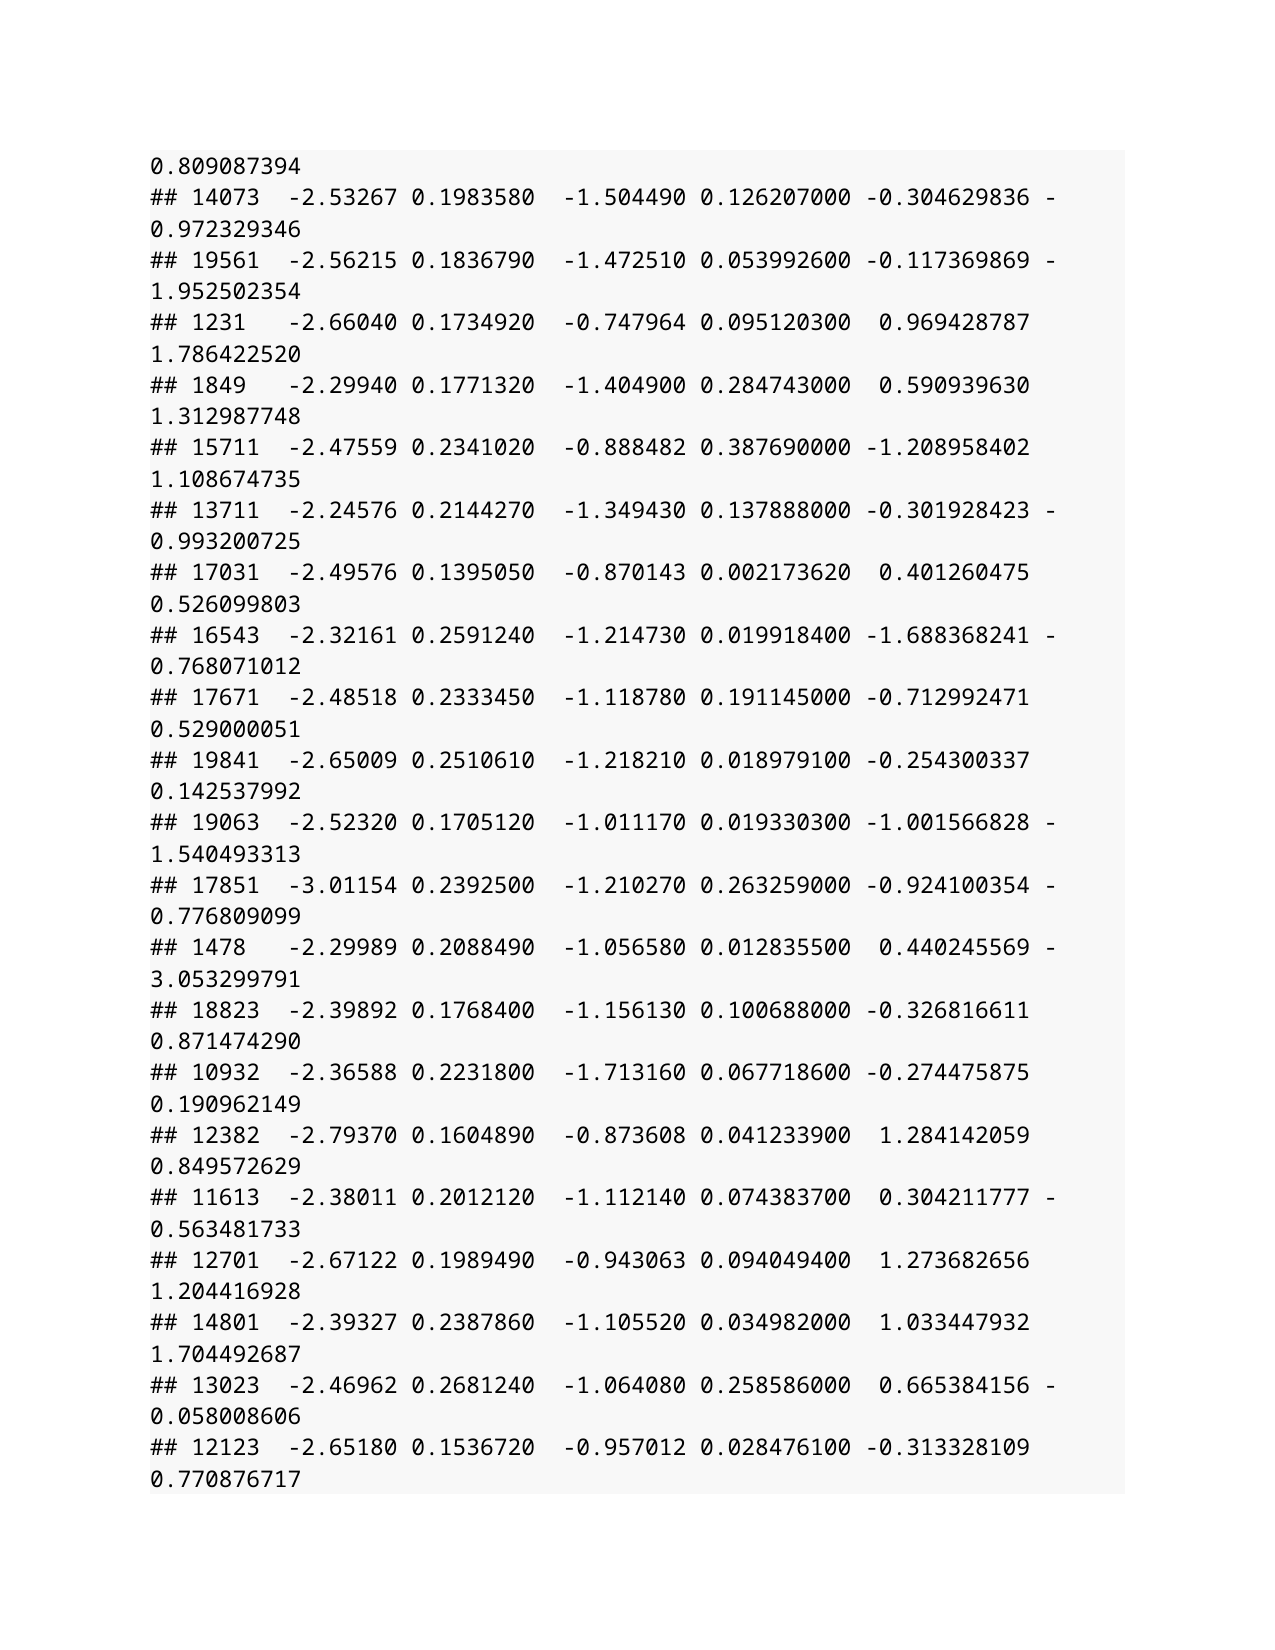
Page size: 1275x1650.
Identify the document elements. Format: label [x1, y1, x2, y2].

text [150, 150, 1125, 1494]
